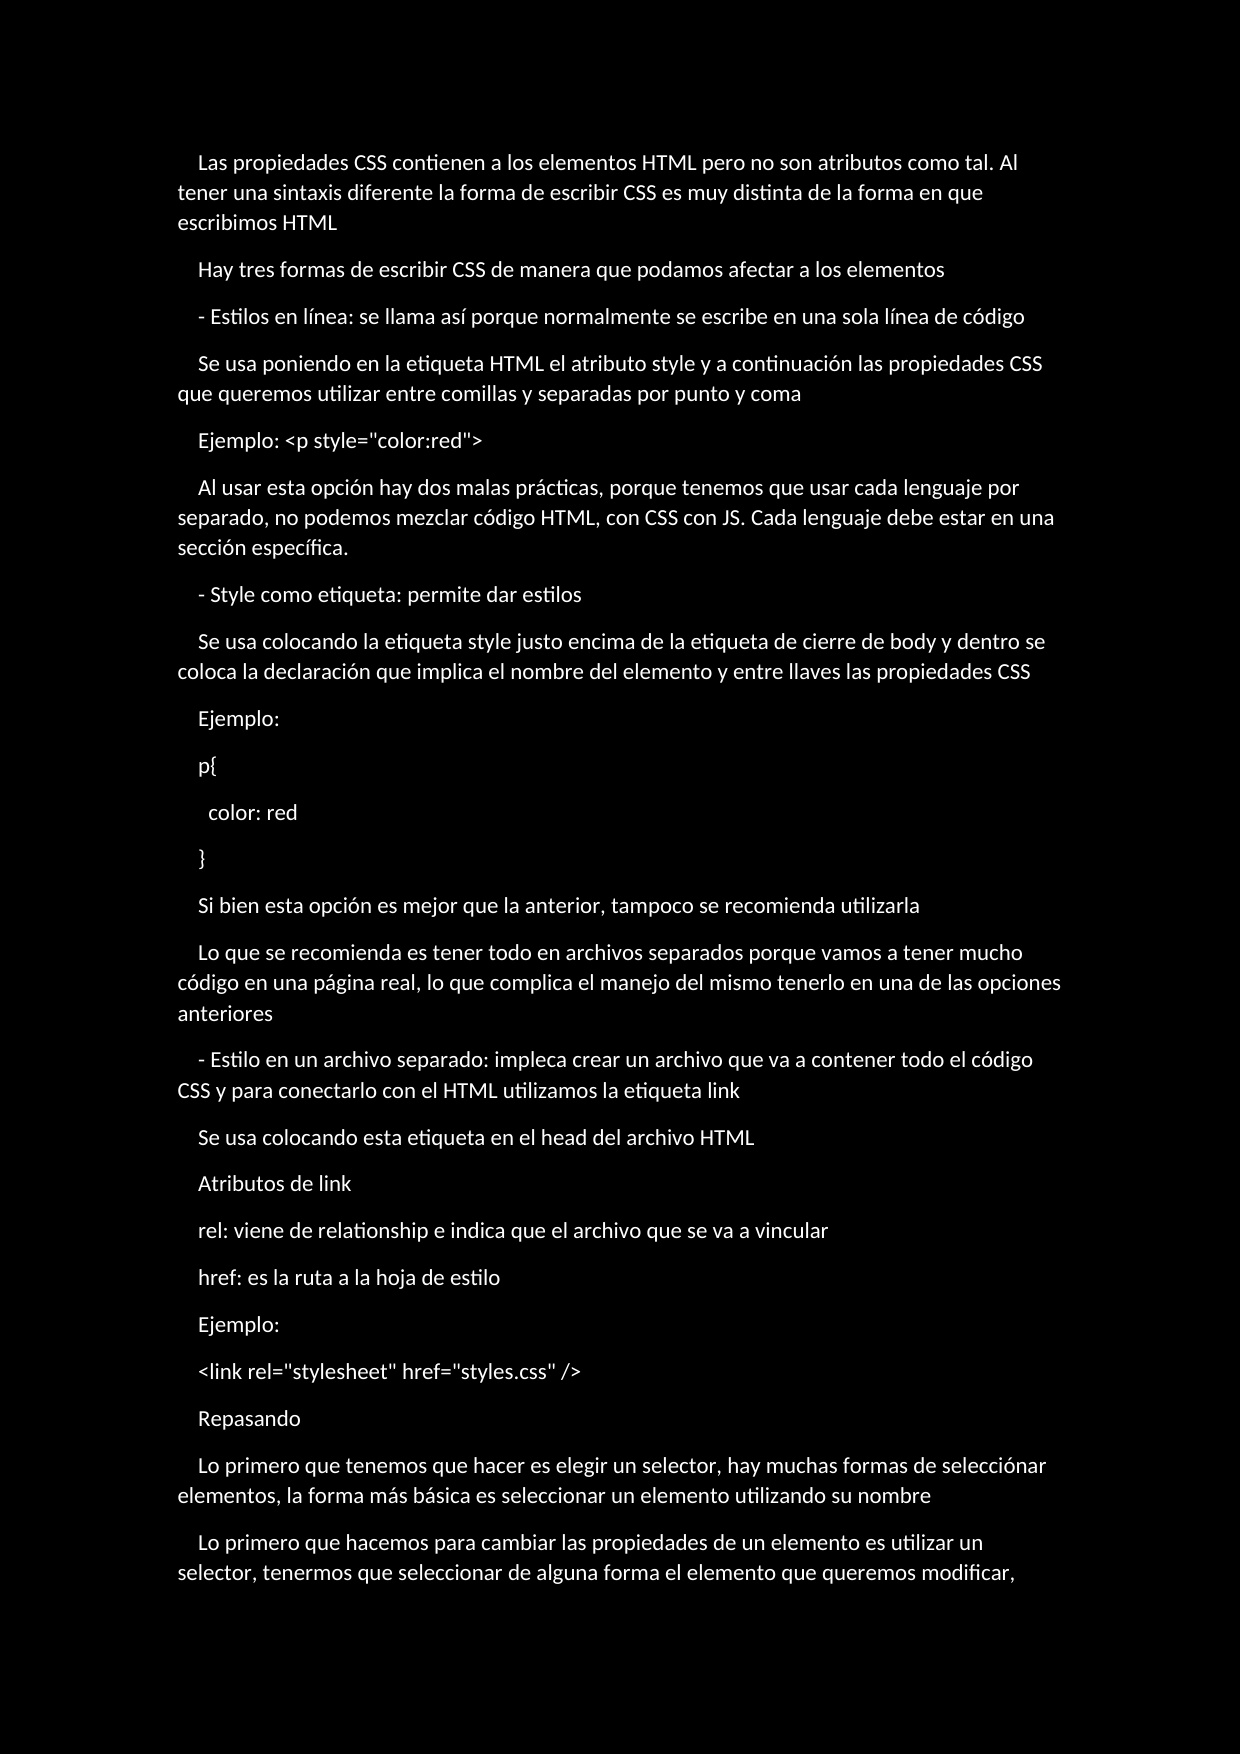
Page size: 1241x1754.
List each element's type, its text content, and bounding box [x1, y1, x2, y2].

text Al usar esta opción hay dos malas prácticas, porque tenemos que usar cada lenguaje por separado, no podemos mezclar código HTML, con CSS con JS. Cada lenguaje debe estar en una sección específica. [177, 473, 1063, 561]
text Atributos de link [177, 1169, 1063, 1197]
text Se usa poniendo en la etiqueta HTML el atributo style y a continuación las propiedades CSS que queremos utilizar entre comillas y separadas por punto y coma [177, 349, 1063, 407]
text Ejemplo: [177, 1310, 1063, 1338]
text Repasando [177, 1404, 1063, 1432]
text p{ [177, 751, 1063, 779]
text color: red [177, 798, 1063, 826]
text Se usa colocando la etiqueta style justo encima de la etiqueta de cierre de body y dentro se coloca la declaración que implica el nombre del elemento y entre llaves las propiedades CSS [177, 627, 1063, 685]
text Lo primero que tenemos que hacer es elegir un selector, hay muchas formas de selecciónar elementos, la forma más básica es seleccionar un elemento utilizando su nombre [177, 1451, 1063, 1509]
text <link rel="stylesheet" href="styles.css" /> [177, 1357, 1063, 1385]
text - Estilo en un archivo separado: impleca crear un archivo que va a contener todo el código CSS y para conectarlo con el HTML utilizamos la etiqueta link [177, 1046, 1063, 1104]
text Si bien esta opción es mejor que la anterior, tampoco se recomienda utilizarla [177, 891, 1063, 919]
text Hay tres formas de escribir CSS de manera que podamos afectar a los elementos [177, 255, 1063, 283]
text href: es la ruta a la hoja de estilo [177, 1263, 1063, 1291]
text } [177, 844, 1063, 872]
text Lo que se recomienda es tener todo en archivos separados porque vamos a tener mucho código en una página real, lo que complica el manejo del mismo tenerlo en una de las opciones anteriores [177, 938, 1063, 1027]
text Ejemplo: <p style="color:red"> [177, 426, 1063, 454]
text - Style como etiqueta: permite dar estilos [177, 580, 1063, 608]
text rel: viene de relationship e indica que el archivo que se va a vincular [177, 1216, 1063, 1244]
text Ejemplo: [177, 704, 1063, 732]
text Las propiedades CSS contienen a los elementos HTML pero no son atributos como tal. Al tener una sintaxis diferente la forma de escribir CSS es muy distinta de la forma en que escribimos HTML [177, 148, 1063, 236]
text - Estilos en línea: se llama así porque normalmente se escribe en una sola línea de código [177, 302, 1063, 330]
text Se usa colocando esta etiqueta en el head del archivo HTML [177, 1123, 1063, 1151]
